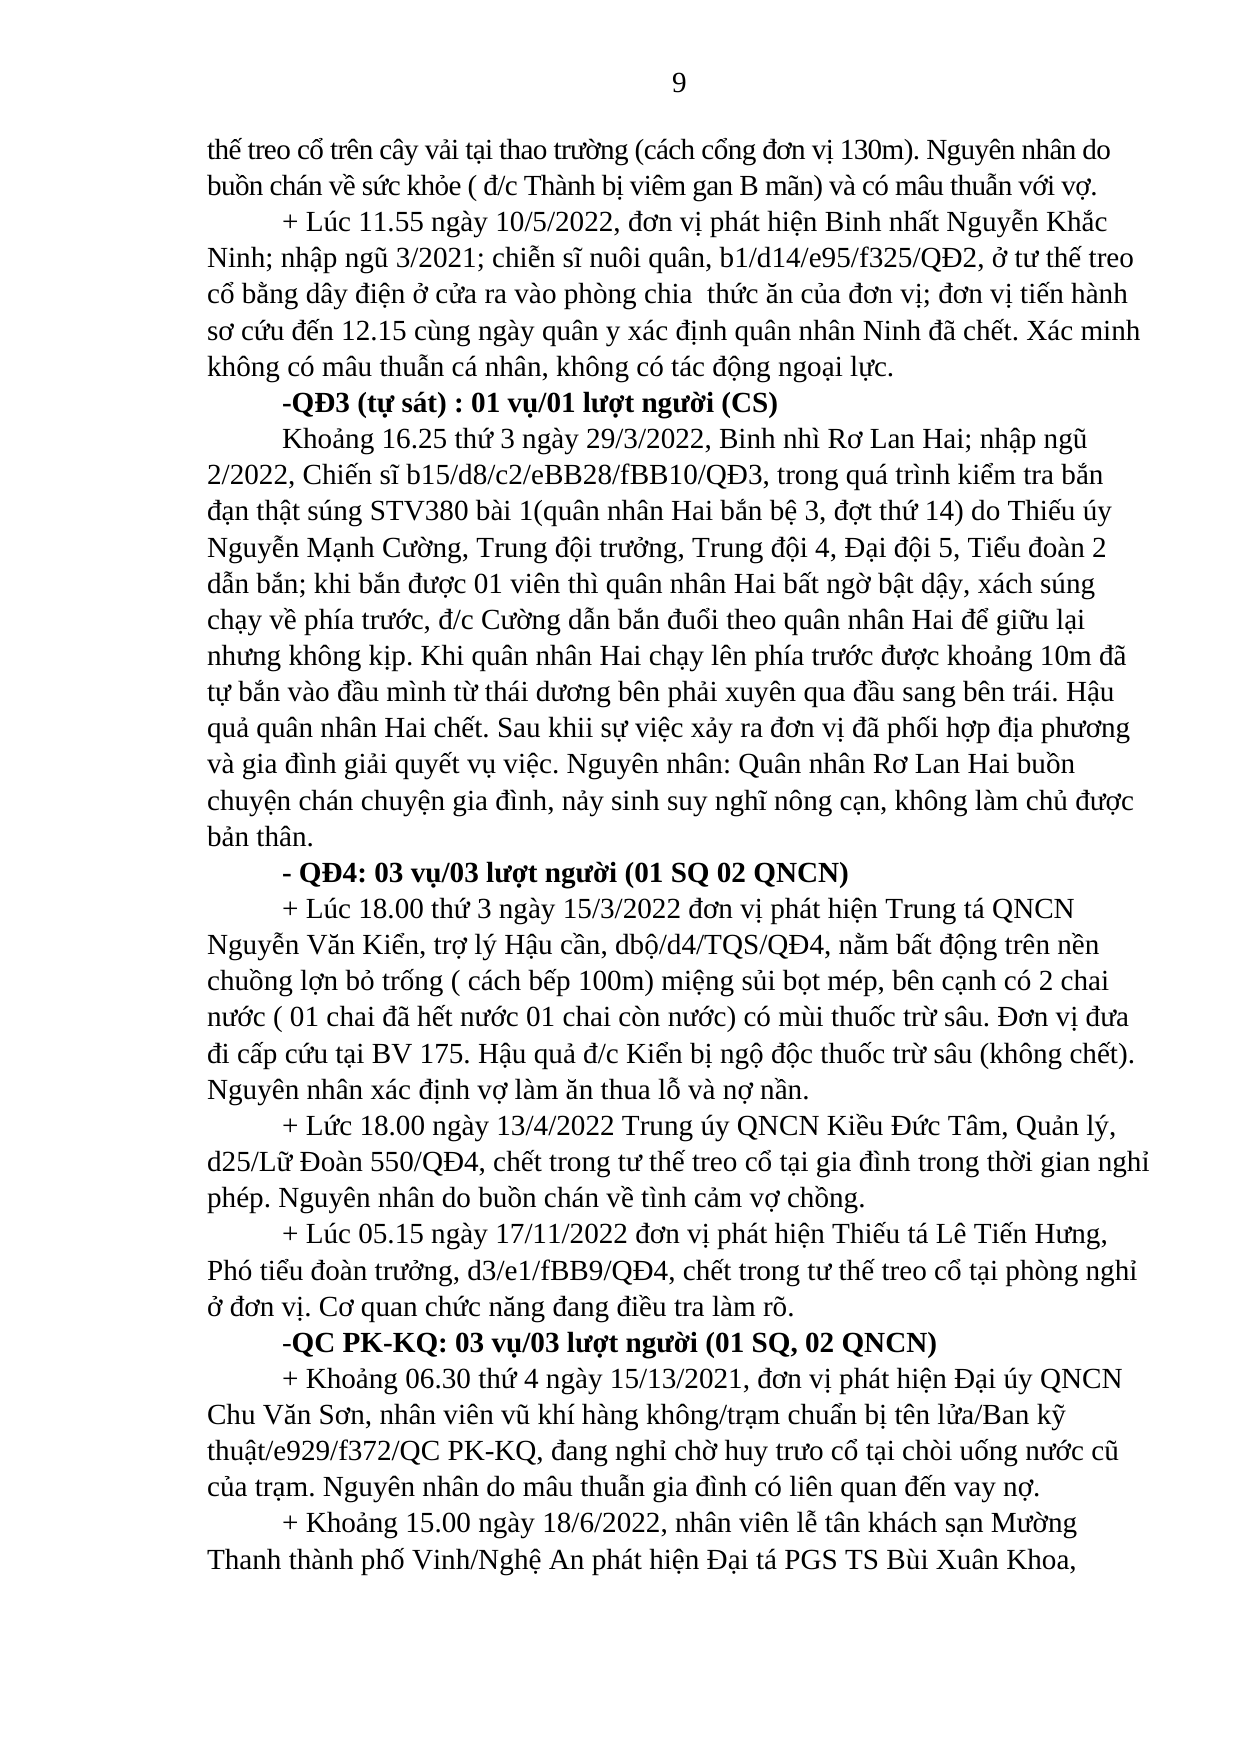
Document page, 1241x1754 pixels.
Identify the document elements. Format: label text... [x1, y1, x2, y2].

text -QĐ3 (tự sát) : 01 vụ/01 lượt người (CS) [207, 385, 1152, 419]
text - QĐ4: 03 vụ/03 lượt người (01 SQ 02 QNCN) [207, 855, 1152, 888]
text + Lúc 11.55 ngày 10/5/2022, đơn vị phát hiện Binh nhất Nguyễn Khắc Ninh; nhập ngũ 3/2021; chiễn sĩ nuôi quân, b1/d14/e95/f325/QĐ2, ở tư thế treo cổ bằng dây điện ở cửa ra vào phòng chia thức ăn của đơn vị; đơn vị tiến hành sơ cứu đến 12.15 cùng ngày quân y xác định quân nhân Ninh đã chết. Xác minh không có mâu thuẫn cá nhân, không có tác động ngoại lực. [207, 204, 1152, 382]
text + Khoảng 06.30 thứ 4 ngày 15/13/2021, đơn vị phát hiện Đại úy QNCN Chu Văn Sơn, nhân viên vũ khí hàng không/trạm chuẩn bị tên lửa/Ban kỹ thuật/e929/f372/QC PK-KQ, đang nghỉ chờ huy trưo cổ tại chòi uống nước cũ của trạm. Nguyên nhân do mâu thuẫn gia đình có liên quan đến vay nợ. [207, 1361, 1152, 1503]
text Khoảng 16.25 thứ 3 ngày 29/3/2022, Binh nhì Rơ Lan Hai; nhập ngũ 2/2022, Chiến sĩ b15/d8/c2/eBB28/fBB10/QĐ3, trong quá trình kiểm tra bắn đạn thật súng STV380 bài 1(quân nhân Hai bắn bệ 3, đợt thứ 14) do Thiếu úy Nguyễn Mạnh Cường, Trung đội trưởng, Trung đội 4, Đại đội 5, Tiểu đoàn 2 dẫn bắn; khi bắn được 01 viên thì quân nhân Hai bất ngờ bật dậy, xách súng chạy về phía trước, đ/c Cường dẫn bắn đuổi theo quân nhân Hai để giữu lại nhưng không kịp. Khi quân nhân Hai chạy lên phía trước được khoảng 10m đã tự bắn vào đầu mình từ thái dương bên phải xuyên qua đầu sang bên trái. Hậu quả quân nhân Hai chết. Sau khii sự việc xảy ra đơn vị đã phối hợp địa phương và gia đình giải quyết vụ việc. Nguyên nhân: Quân nhân Rơ Lan Hai buồn chuyện chán chuyện gia đình, nảy sinh suy nghĩ nông cạn, không làm chủ được bản thân. [207, 421, 1152, 852]
text + Lúc 05.15 ngày 17/11/2022 đơn vị phát hiện Thiếu tá Lê Tiến Hưng, Phó tiểu đoàn trưởng, d3/e1/fBB9/QĐ4, chết trong tư thế treo cổ tại phòng nghỉ ở đơn vị. Cơ quan chức năng đang điều tra làm rõ. [207, 1216, 1152, 1322]
text -QC PK-KQ: 03 vụ/03 lượt người (01 SQ, 02 QNCN) [207, 1325, 1152, 1358]
text + Lức 18.00 ngày 13/4/2022 Trung úy QNCN Kiều Đức Tâm, Quản lý, d25/Lữ Đoàn 550/QĐ4, chết trong tư thế treo cổ tại gia đình trong thời gian nghỉ phép. Nguyên nhân do buồn chán về tình cảm vợ chồng. [207, 1108, 1152, 1214]
text + Lúc 18.00 thứ 3 ngày 15/3/2022 đơn vị phát hiện Trung tá QNCN Nguyễn Văn Kiển, trợ lý Hậu cần, dbộ/d4/TQS/QĐ4, nằm bất động trên nền chuồng lợn bỏ trống ( cách bếp 100m) miệng sủi bọt mép, bên cạnh có 2 chai nước ( 01 chai đã hết nước 01 chai còn nước) có mùi thuốc trừ sâu. Đơn vị đưa đi cấp cứu tại BV 175. Hậu quả đ/c Kiển bị ngộ độc thuốc trừ sâu (không chết). Nguyên nhân xác định vợ làm ăn thua lỗ và nợ nần. [207, 891, 1152, 1105]
